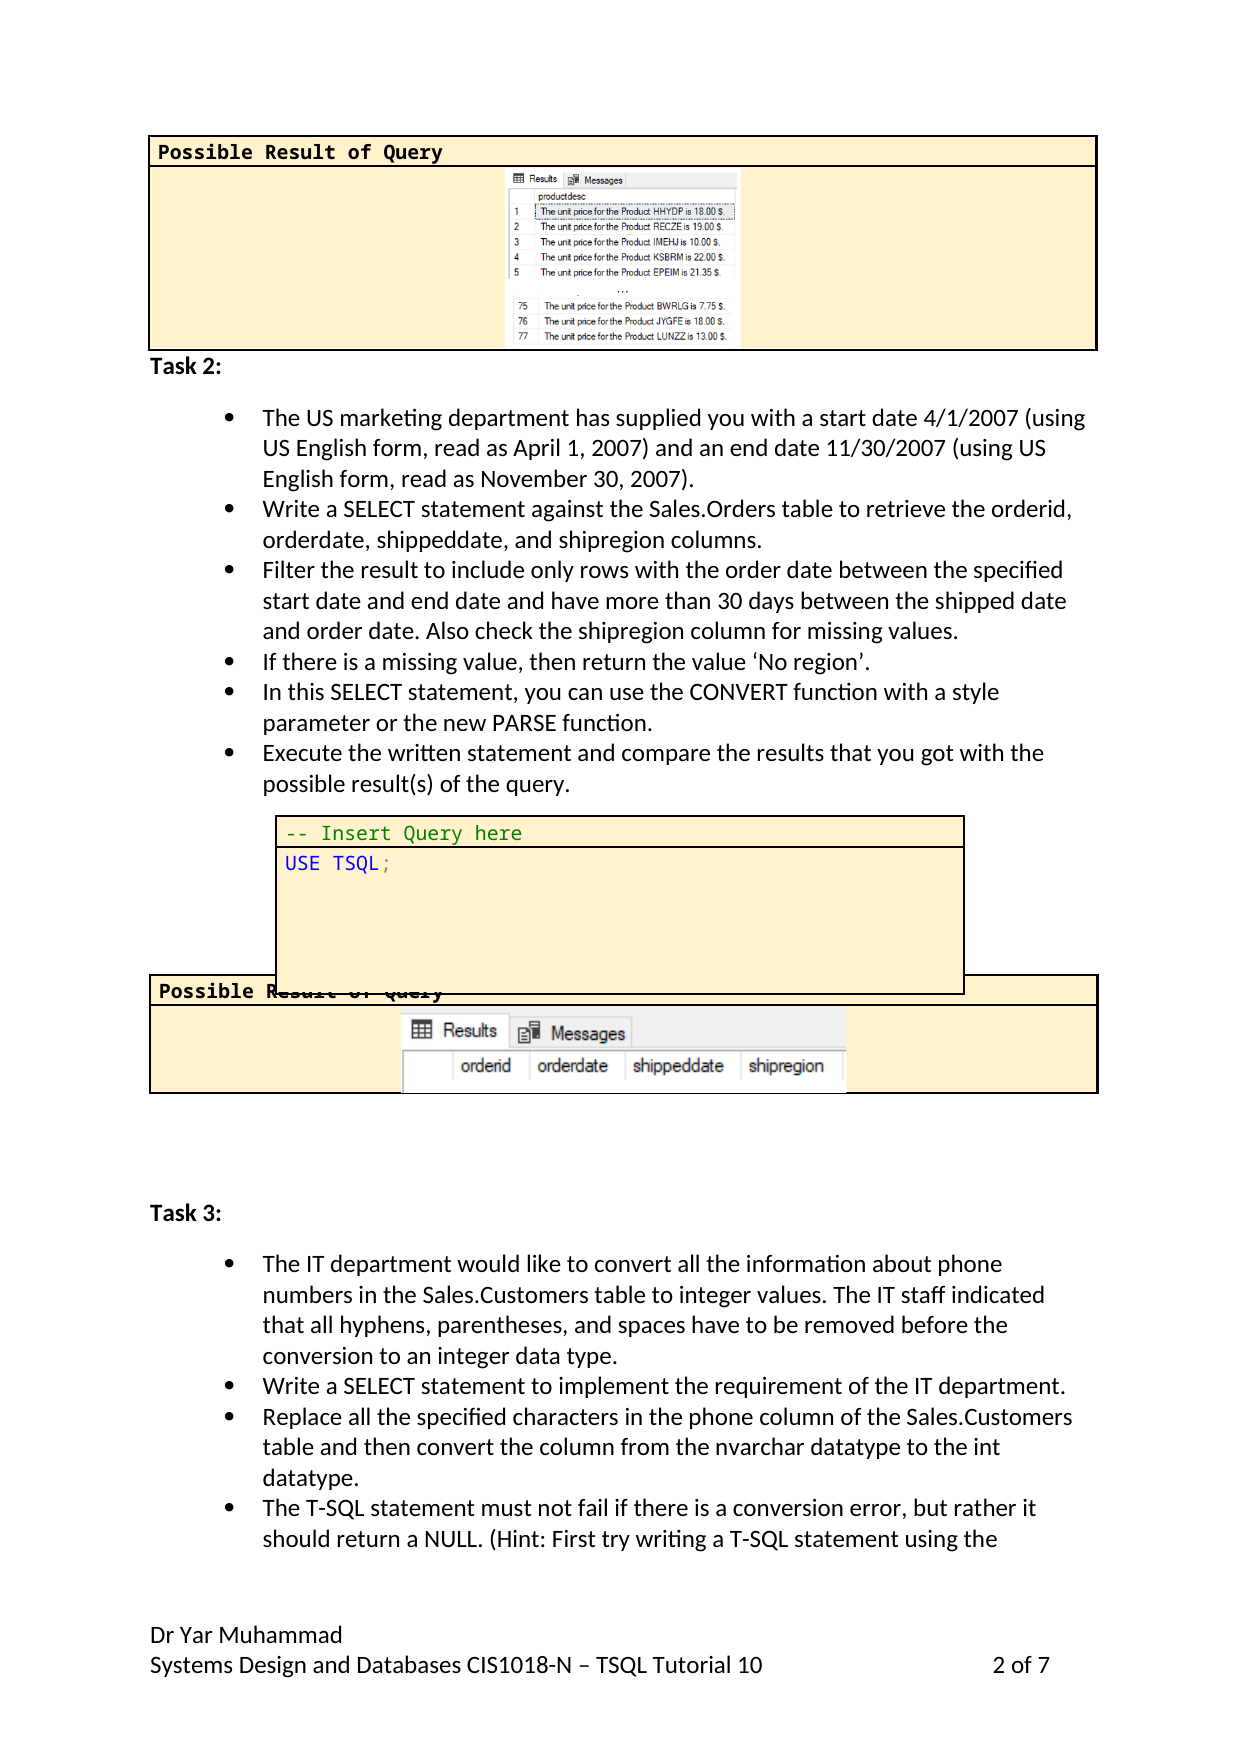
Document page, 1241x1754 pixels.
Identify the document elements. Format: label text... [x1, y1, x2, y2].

list Execute the written statement and compare the results that you got with the possible result(s) of the query. [225, 738, 1090, 799]
table_cell [151, 1006, 1096, 1092]
list Write a SELECT statement against the Sales.Orders table to retrieve the orderid, orderdate, shippeddate, and shipregion columns. [225, 493, 1090, 554]
table_cell [150, 167, 1095, 348]
text Task 3: [150, 1197, 1090, 1227]
list If there is a missing value, then return the value ‘No region’. [225, 646, 1090, 677]
list Write a SELECT statement to implement the requirement of the IT department. [225, 1370, 1090, 1401]
list Replace all the specified characters in the phone column of the Sales.Customers table and then convert the column from the nvarchar datatype to the int datatype. [225, 1401, 1090, 1492]
table_cell USE TSQL; [277, 848, 963, 992]
list The US marketing department has supplied you with a start date 4/1/2007 (using US English form, read as April 1, 2007) and an end date 11/30/2007 (using US English form, read as November 30, 2007). [225, 402, 1090, 493]
list The IT department would like to convert all the information about phone numbers in the Sales.Customers table to integer values. The IT staff indicated that all hyphens, parentheses, and spaces have to be removed before the conversion to an integer data type. [225, 1248, 1090, 1370]
list In this SELECT statement, you can use the CONVERT function with a style parameter or the new PARSE function. [225, 677, 1090, 738]
text Task 2: [150, 351, 1090, 381]
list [225, 1492, 1090, 1553]
list Filter the result to include only rows with the order date between the specified start date and end date and have more than 30 days between the shipped date and order date. Also check the shipregion column for missing values. [225, 554, 1090, 646]
picture [401, 1007, 847, 1093]
table_header Possible Result of Query [150, 137, 1095, 165]
picture [504, 168, 741, 349]
table_header -- Insert Query here [277, 817, 963, 846]
table_header Possible Result of Query [151, 976, 1096, 1004]
